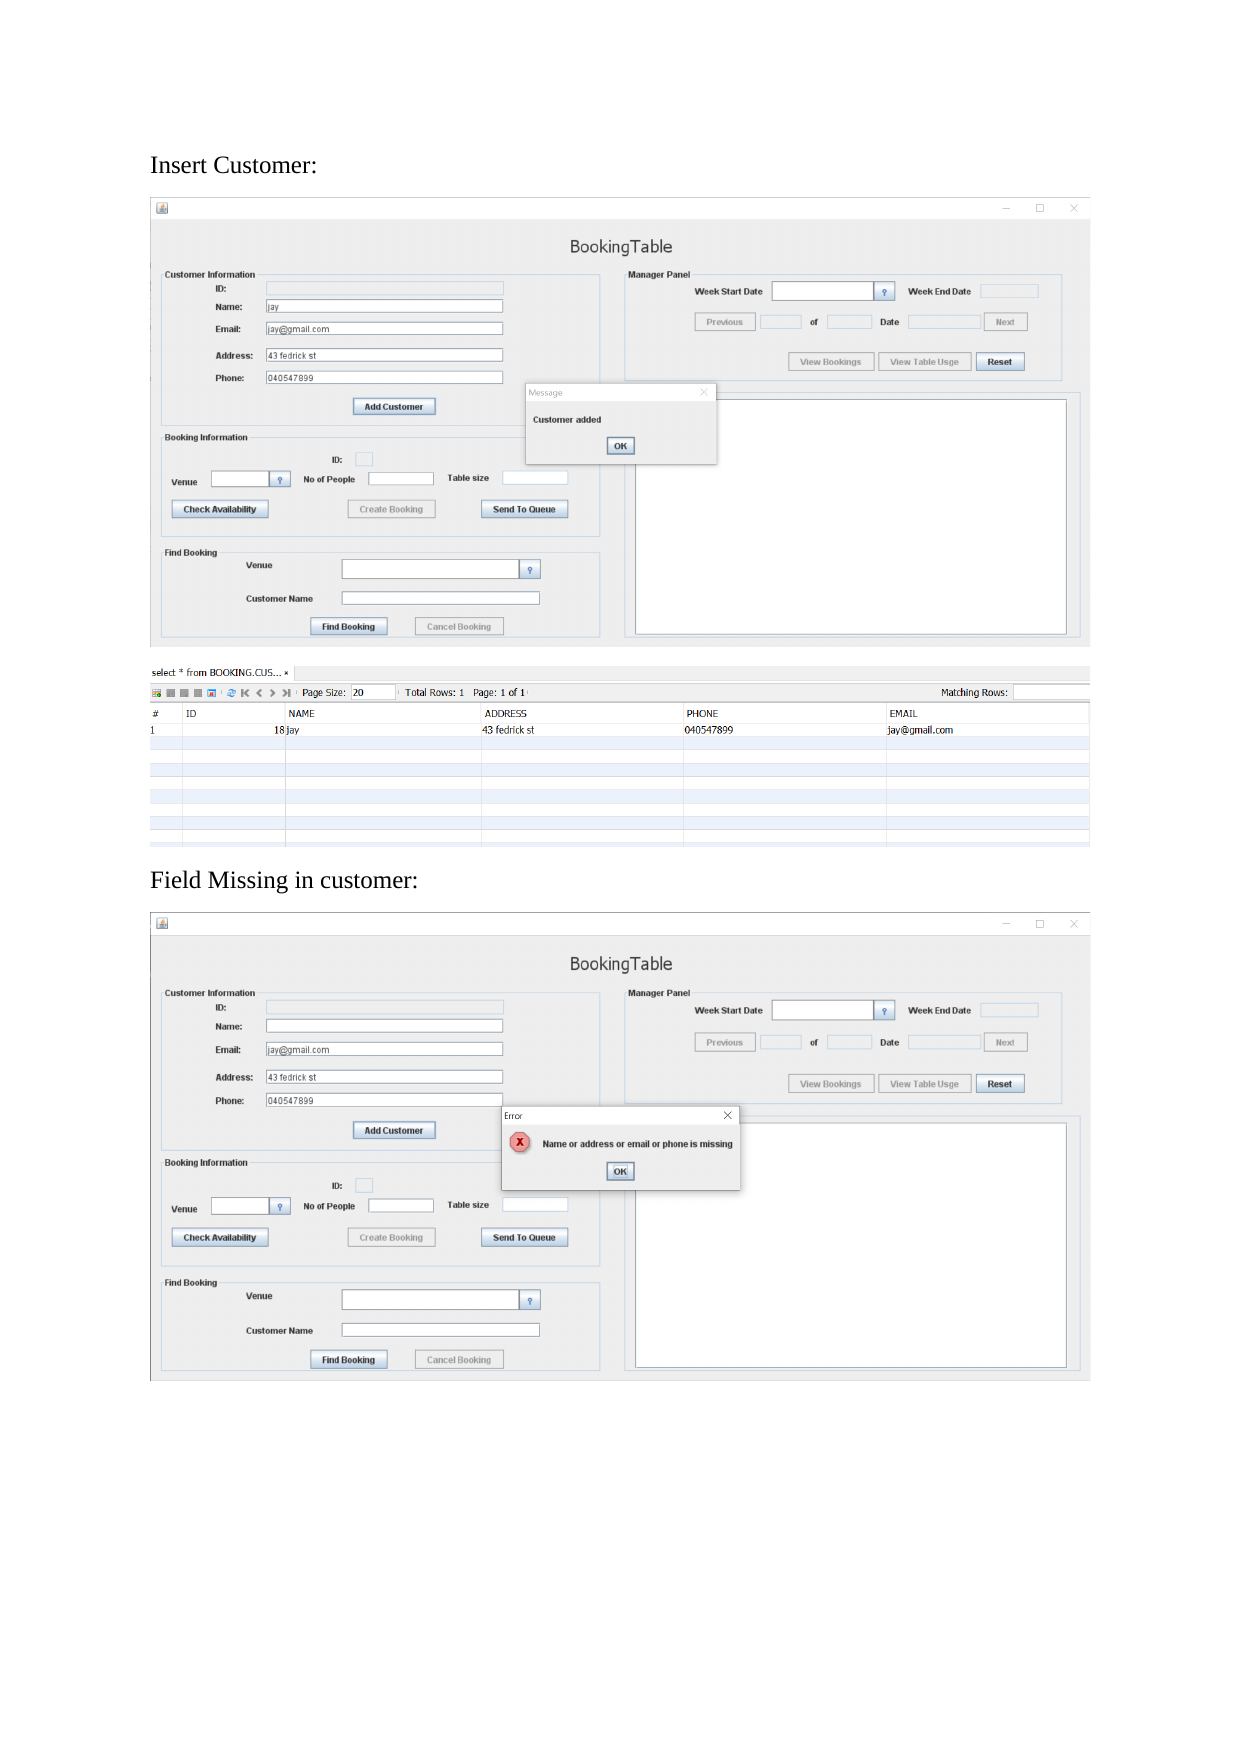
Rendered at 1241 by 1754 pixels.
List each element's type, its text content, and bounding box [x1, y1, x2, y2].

picture [150, 666, 1091, 847]
picture [150, 912, 1091, 1381]
picture [150, 197, 1091, 647]
text Field Missing in customer: [150, 865, 1090, 894]
text Insert Customer: [150, 150, 1090, 179]
